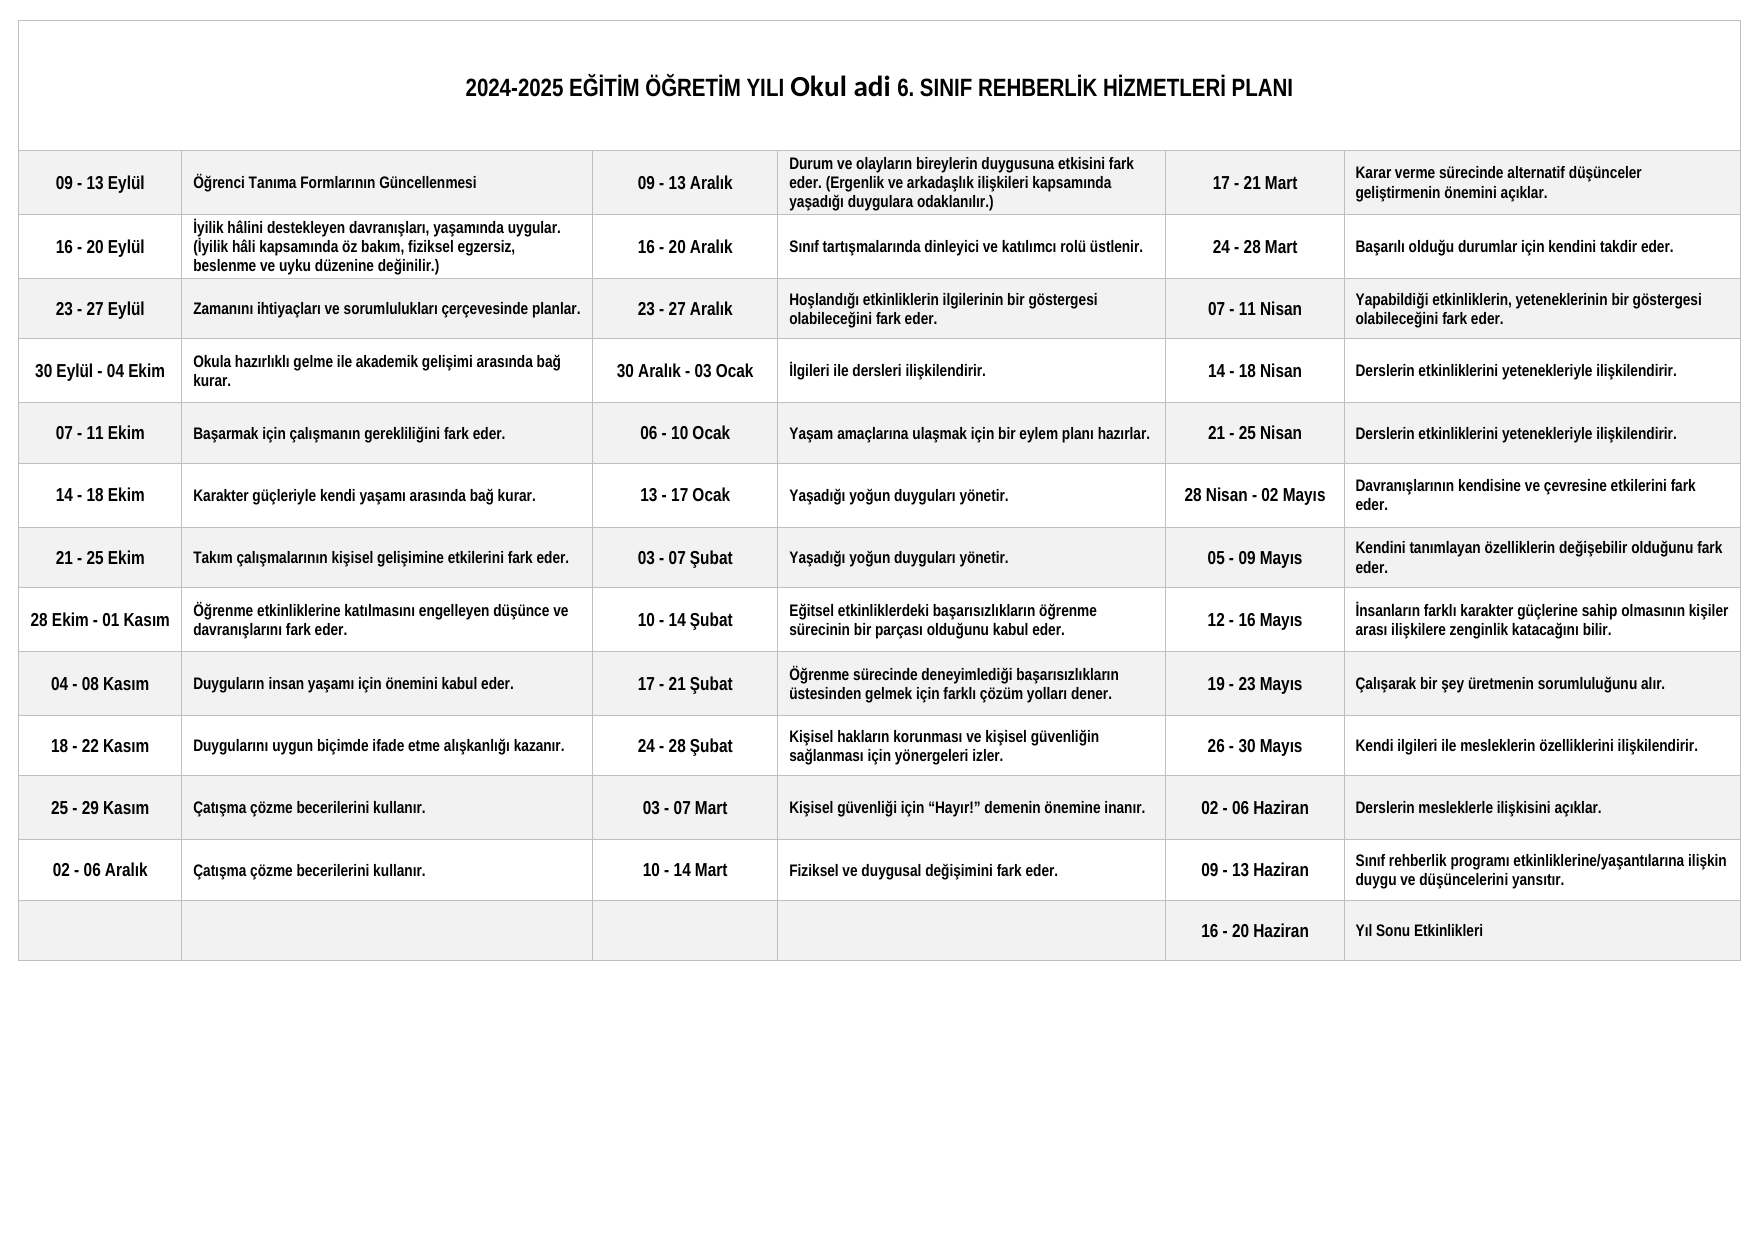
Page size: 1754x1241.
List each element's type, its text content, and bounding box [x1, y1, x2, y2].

table_cell Öğrenme sürecinde deneyimlediği başarısızlıkların üstesinden gelmek için farklı çözüm yolları dener. [778, 652, 1165, 715]
table_cell Derslerin etkinliklerini yetenekleriyle ilişkilendirir. [1345, 403, 1740, 463]
table_cell 10 - 14 Mart [593, 840, 777, 900]
table_cell 10 - 14 Şubat [593, 588, 777, 651]
table_cell Çatışma çözme becerilerini kullanır. [182, 776, 592, 839]
table_cell Duygularını uygun biçimde ifade etme alışkanlığı kazanır. [182, 716, 592, 775]
table_cell 07 - 11 Nisan [1166, 279, 1344, 338]
table_cell [19, 901, 181, 960]
table_cell Duyguların insan yaşamı için önemini kabul eder. [182, 652, 592, 715]
table_cell 26 - 30 Mayıs [1166, 716, 1344, 775]
table_cell Karar verme sürecinde alternatif düşünceler geliştirmenin önemini açıklar. [1345, 151, 1740, 214]
table_cell [593, 901, 777, 960]
table_cell İlgileri ile dersleri ilişkilendirir. [778, 339, 1165, 402]
table_cell 24 - 28 Mart [1166, 215, 1344, 278]
table_cell 25 - 29 Kasım [19, 776, 181, 839]
table_cell Sınıf tartışmalarında dinleyici ve katılımcı rolü üstlenir. [778, 215, 1165, 278]
table_cell [182, 901, 592, 960]
table_cell İnsanların farklı karakter güçlerine sahip olmasının kişiler arası ilişkilere zenginlik katacağını bilir. [1345, 588, 1740, 651]
table_cell Yıl Sonu Etkinlikleri [1345, 901, 1740, 960]
table_cell Yaşadığı yoğun duyguları yönetir. [778, 464, 1165, 527]
table_cell 03 - 07 Mart [593, 776, 777, 839]
table_cell 09 - 13 Haziran [1166, 840, 1344, 900]
table_header 2024-2025 EĞİTİM ÖĞRETİM YILI 6. SINIF REHBERLİK HİZMETLERİ PLANI [19, 21, 1740, 150]
table_cell 06 - 10 Ocak [593, 403, 777, 463]
table_cell 19 - 23 Mayıs [1166, 652, 1344, 715]
table_cell Eğitsel etkinliklerdeki başarısızlıkların öğrenme sürecinin bir parçası olduğunu kabul eder. [778, 588, 1165, 651]
table_cell 03 - 07 Şubat [593, 528, 777, 587]
table_cell Çalışarak bir şey üretmenin sorumluluğunu alır. [1345, 652, 1740, 715]
table_cell Derslerin mesleklerle ilişkisini açıklar. [1345, 776, 1740, 839]
table_cell Okula hazırlıklı gelme ile akademik gelişimi arasında bağ kurar. [182, 339, 592, 402]
table_cell 30 Eylül - 04 Ekim [19, 339, 181, 402]
table_cell 02 - 06 Haziran [1166, 776, 1344, 839]
table_cell 04 - 08 Kasım [19, 652, 181, 715]
table_cell Çatışma çözme becerilerini kullanır. [182, 840, 592, 900]
table_cell İyilik hâlini destekleyen davranışları, yaşamında uygular. (İyilik hâli kapsamında öz bakım, fiziksel egzersiz, beslenme ve uyku düzenine değinilir.) [182, 215, 592, 278]
table_cell 16 - 20 Aralık [593, 215, 777, 278]
table_cell Hoşlandığı etkinliklerin ilgilerinin bir göstergesi olabileceğini fark eder. [778, 279, 1165, 338]
table_cell 17 - 21 Şubat [593, 652, 777, 715]
table_cell Öğrenme etkinliklerine katılmasını engelleyen düşünce ve davranışlarını fark eder. [182, 588, 592, 651]
table_cell 12 - 16 Mayıs [1166, 588, 1344, 651]
table_cell 13 - 17 Ocak [593, 464, 777, 527]
table_cell 07 - 11 Ekim [19, 403, 181, 463]
table_cell Derslerin etkinliklerini yetenekleriyle ilişkilendirir. [1345, 339, 1740, 402]
table_cell 09 - 13 Aralık [593, 151, 777, 214]
table_cell 05 - 09 Mayıs [1166, 528, 1344, 587]
table_cell Kişisel güvenliği için “Hayır!” demenin önemine inanır. [778, 776, 1165, 839]
table_cell 28 Nisan - 02 Mayıs [1166, 464, 1344, 527]
table_cell 21 - 25 Nisan [1166, 403, 1344, 463]
table_cell Zamanını ihtiyaçları ve sorumlulukları çerçevesinde planlar. [182, 279, 592, 338]
table_cell Yaşam amaçlarına ulaşmak için bir eylem planı hazırlar. [778, 403, 1165, 463]
table_cell 02 - 06 Aralık [19, 840, 181, 900]
table_cell [778, 901, 1165, 960]
table_cell 21 - 25 Ekim [19, 528, 181, 587]
table_cell Yaşadığı yoğun duyguları yönetir. [778, 528, 1165, 587]
table_cell Durum ve olayların bireylerin duygusuna etkisini fark eder. (Ergenlik ve arkadaşlık ilişkileri kapsamında yaşadığı duygulara odaklanılır.) [778, 151, 1165, 214]
table_cell 23 - 27 Eylül [19, 279, 181, 338]
table_cell Öğrenci Tanıma Formlarının Güncellenmesi [182, 151, 592, 214]
table_cell 09 - 13 Eylül [19, 151, 181, 214]
table_cell Kendini tanımlayan özelliklerin değişebilir olduğunu fark eder. [1345, 528, 1740, 587]
table_cell 14 - 18 Nisan [1166, 339, 1344, 402]
table_cell Sınıf rehberlik programı etkinliklerine/yaşantılarına ilişkin duygu ve düşüncelerini yansıtır. [1345, 840, 1740, 900]
table_cell 28 Ekim - 01 Kasım [19, 588, 181, 651]
table_cell 23 - 27 Aralık [593, 279, 777, 338]
table_cell Başarılı olduğu durumlar için kendini takdir eder. [1345, 215, 1740, 278]
table_cell Kendi ilgileri ile mesleklerin özelliklerini ilişkilendirir. [1345, 716, 1740, 775]
table_cell Kişisel hakların korunması ve kişisel güvenliğin sağlanması için yönergeleri izler. [778, 716, 1165, 775]
table_cell 16 - 20 Eylül [19, 215, 181, 278]
table_cell Yapabildiği etkinliklerin, yeteneklerinin bir göstergesi olabileceğini fark eder. [1345, 279, 1740, 338]
table_cell Takım çalışmalarının kişisel gelişimine etkilerini fark eder. [182, 528, 592, 587]
table_cell 17 - 21 Mart [1166, 151, 1344, 214]
table_cell Başarmak için çalışmanın gerekliliğini fark eder. [182, 403, 592, 463]
table_cell 24 - 28 Şubat [593, 716, 777, 775]
table_cell 18 - 22 Kasım [19, 716, 181, 775]
table_cell Davranışlarının kendisine ve çevresine etkilerini fark eder. [1345, 464, 1740, 527]
table_cell Fiziksel ve duygusal değişimini fark eder. [778, 840, 1165, 900]
table_cell 30 Aralık - 03 Ocak [593, 339, 777, 402]
table_cell 16 - 20 Haziran [1166, 901, 1344, 960]
table_cell 14 - 18 Ekim [19, 464, 181, 527]
table_cell Karakter güçleriyle kendi yaşamı arasında bağ kurar. [182, 464, 592, 527]
